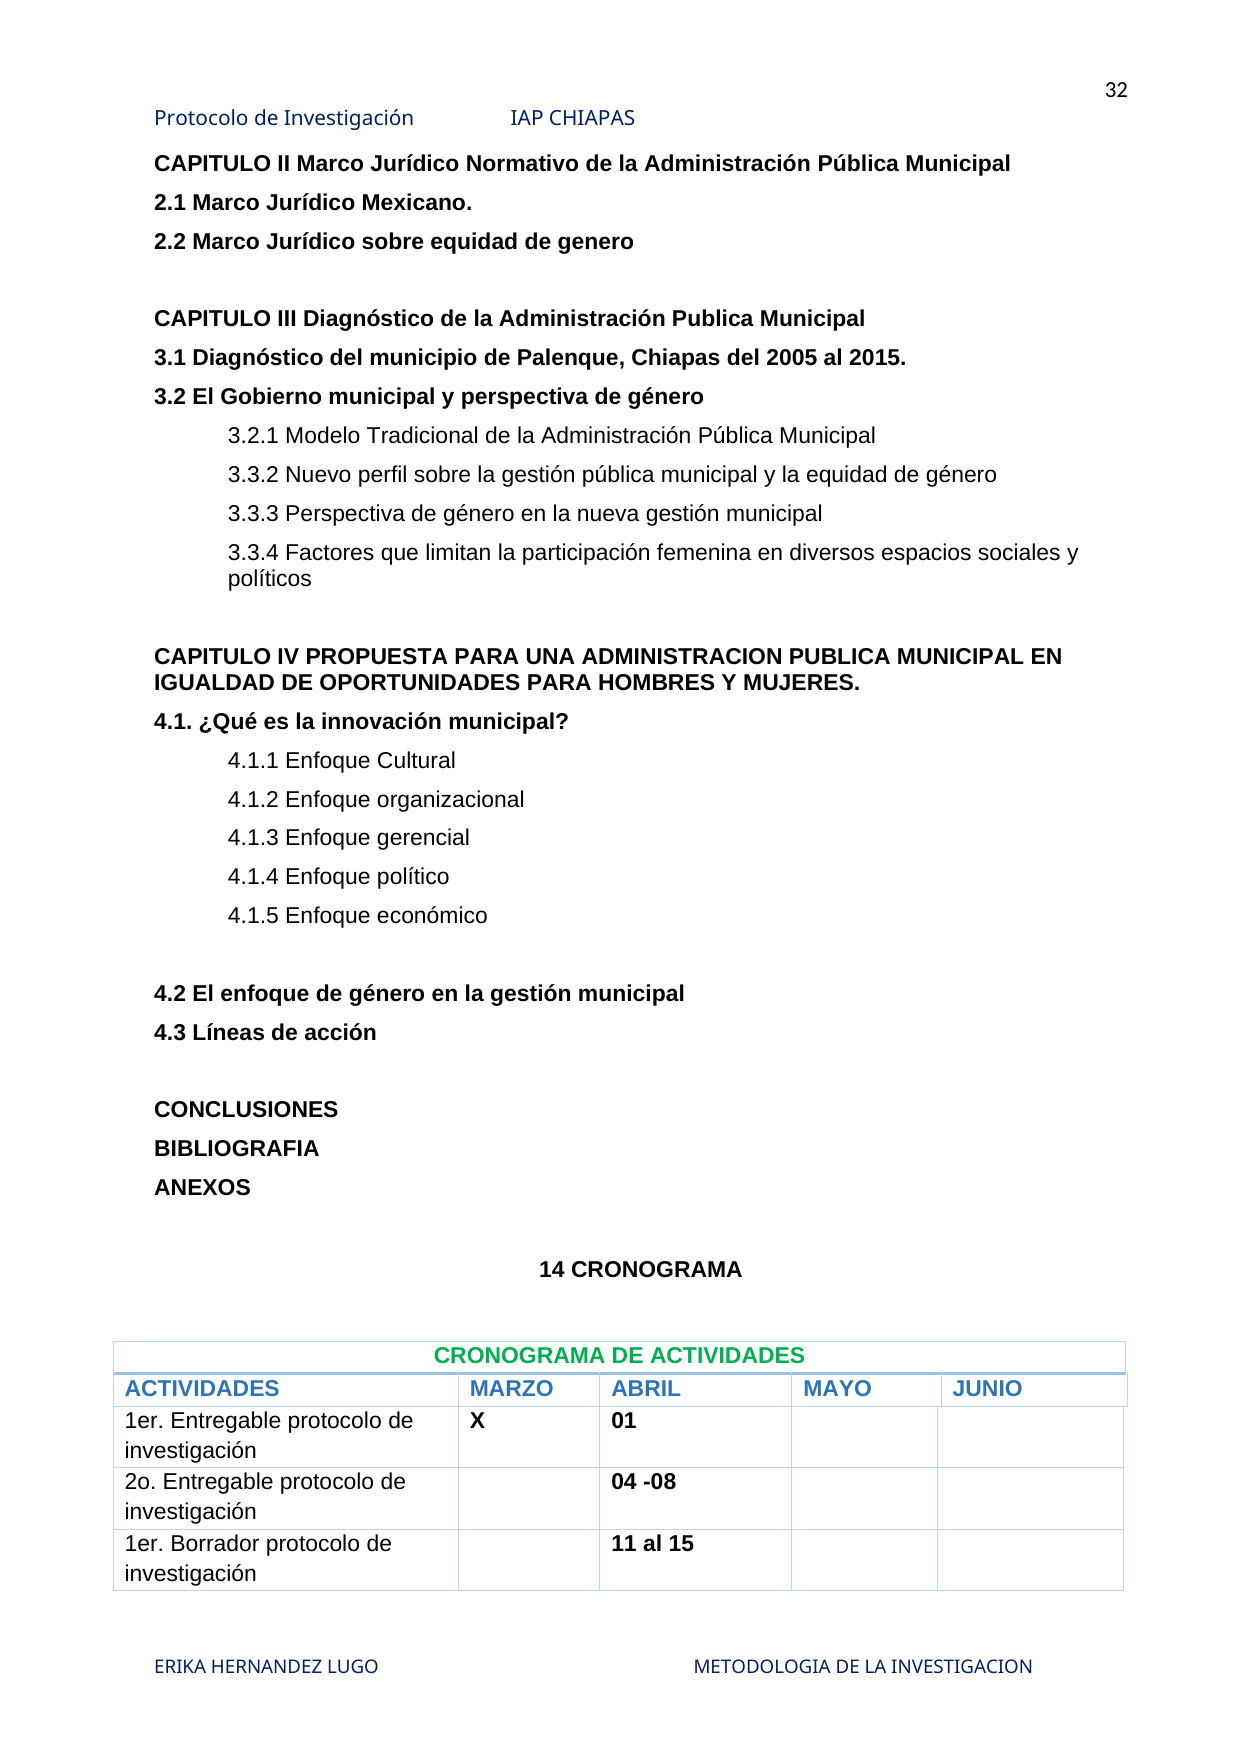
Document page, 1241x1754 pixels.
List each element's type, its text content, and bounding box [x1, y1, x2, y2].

table_cell [792, 1530, 937, 1590]
table_cell 1er. Borrador protocolo de investigación [114, 1530, 458, 1590]
table_cell [938, 1407, 1123, 1467]
text 4.1.5 Enfoque económico [154, 902, 1128, 928]
table_cell [938, 1530, 1123, 1590]
table_cell 1er. Entregable protocolo de investigación [114, 1407, 458, 1467]
text 2.1 Marco Jurídico Mexicano. [154, 189, 1128, 215]
text 3.2 El Gobierno municipal y perspectiva de género [154, 383, 1128, 409]
table_cell [792, 1468, 937, 1528]
table_cell JUNIO [942, 1373, 1127, 1406]
text 4.1.1 Enfoque Cultural [154, 747, 1128, 773]
text 3.3.4 Factores que limitan la participación femenina en diversos espacios sociales y políticos [228, 538, 1128, 591]
text 3.3.3 Perspectiva de género en la nueva gestión municipal [154, 500, 1128, 526]
table_cell ABRIL [600, 1375, 791, 1406]
table_cell 01 [600, 1407, 791, 1467]
text 4.1. ¿Qué es la innovación municipal? [154, 708, 1128, 734]
table_header CRONOGRAMA DE ACTIVIDADES [114, 1342, 1125, 1372]
text ANEXOS [154, 1174, 1128, 1200]
table_cell [459, 1530, 599, 1590]
text BIBLIOGRAFIA [154, 1135, 1128, 1162]
table_cell [459, 1468, 599, 1528]
text 2.2 Marco Jurídico sobre equidad de genero [154, 228, 1128, 254]
text 4.1.4 Enfoque político [154, 863, 1128, 889]
text 4.1.3 Enfoque gerencial [154, 824, 1128, 851]
text 3.1 Diagnóstico del municipio de Palenque, Chiapas del 2005 al 2015. [154, 344, 1128, 371]
text 4.1.2 Enfoque organizacional [154, 786, 1128, 812]
table_cell [938, 1468, 1123, 1528]
text CAPITULO III Diagnóstico de la Administración Publica Municipal [154, 305, 1128, 332]
table_cell 11 al 15 [600, 1530, 791, 1590]
text 14 CRONOGRAMA [154, 1256, 1128, 1282]
text CAPITULO II Marco Jurídico Normativo de la Administración Pública Municipal [154, 150, 1128, 176]
table_cell 2o. Entregable protocolo de investigación [114, 1468, 458, 1528]
text CONCLUSIONES [154, 1096, 1128, 1123]
text 3.2.1 Modelo Tradicional de la Administración Pública Municipal [154, 422, 1128, 448]
text 3.3.2 Nuevo perfil sobre la gestión pública municipal y la equidad de género [154, 461, 1128, 487]
table_cell X [459, 1407, 599, 1467]
text 4.3 Líneas de acción [154, 1019, 1128, 1045]
text CAPITULO IV PROPUESTA PARA UNA ADMINISTRACION PUBLICA MUNICIPAL EN IGUALDAD DE OPORTUNIDADES PARA HOMBRES Y MUJERES. [154, 643, 1128, 695]
table_cell [792, 1407, 937, 1467]
table_cell MAYO [792, 1375, 941, 1406]
table_cell 04 -08 [600, 1468, 791, 1528]
table_cell ACTIVIDADES [114, 1375, 458, 1406]
text 4.2 El enfoque de género en la gestión municipal [154, 980, 1128, 1006]
table_cell MARZO [459, 1375, 599, 1406]
